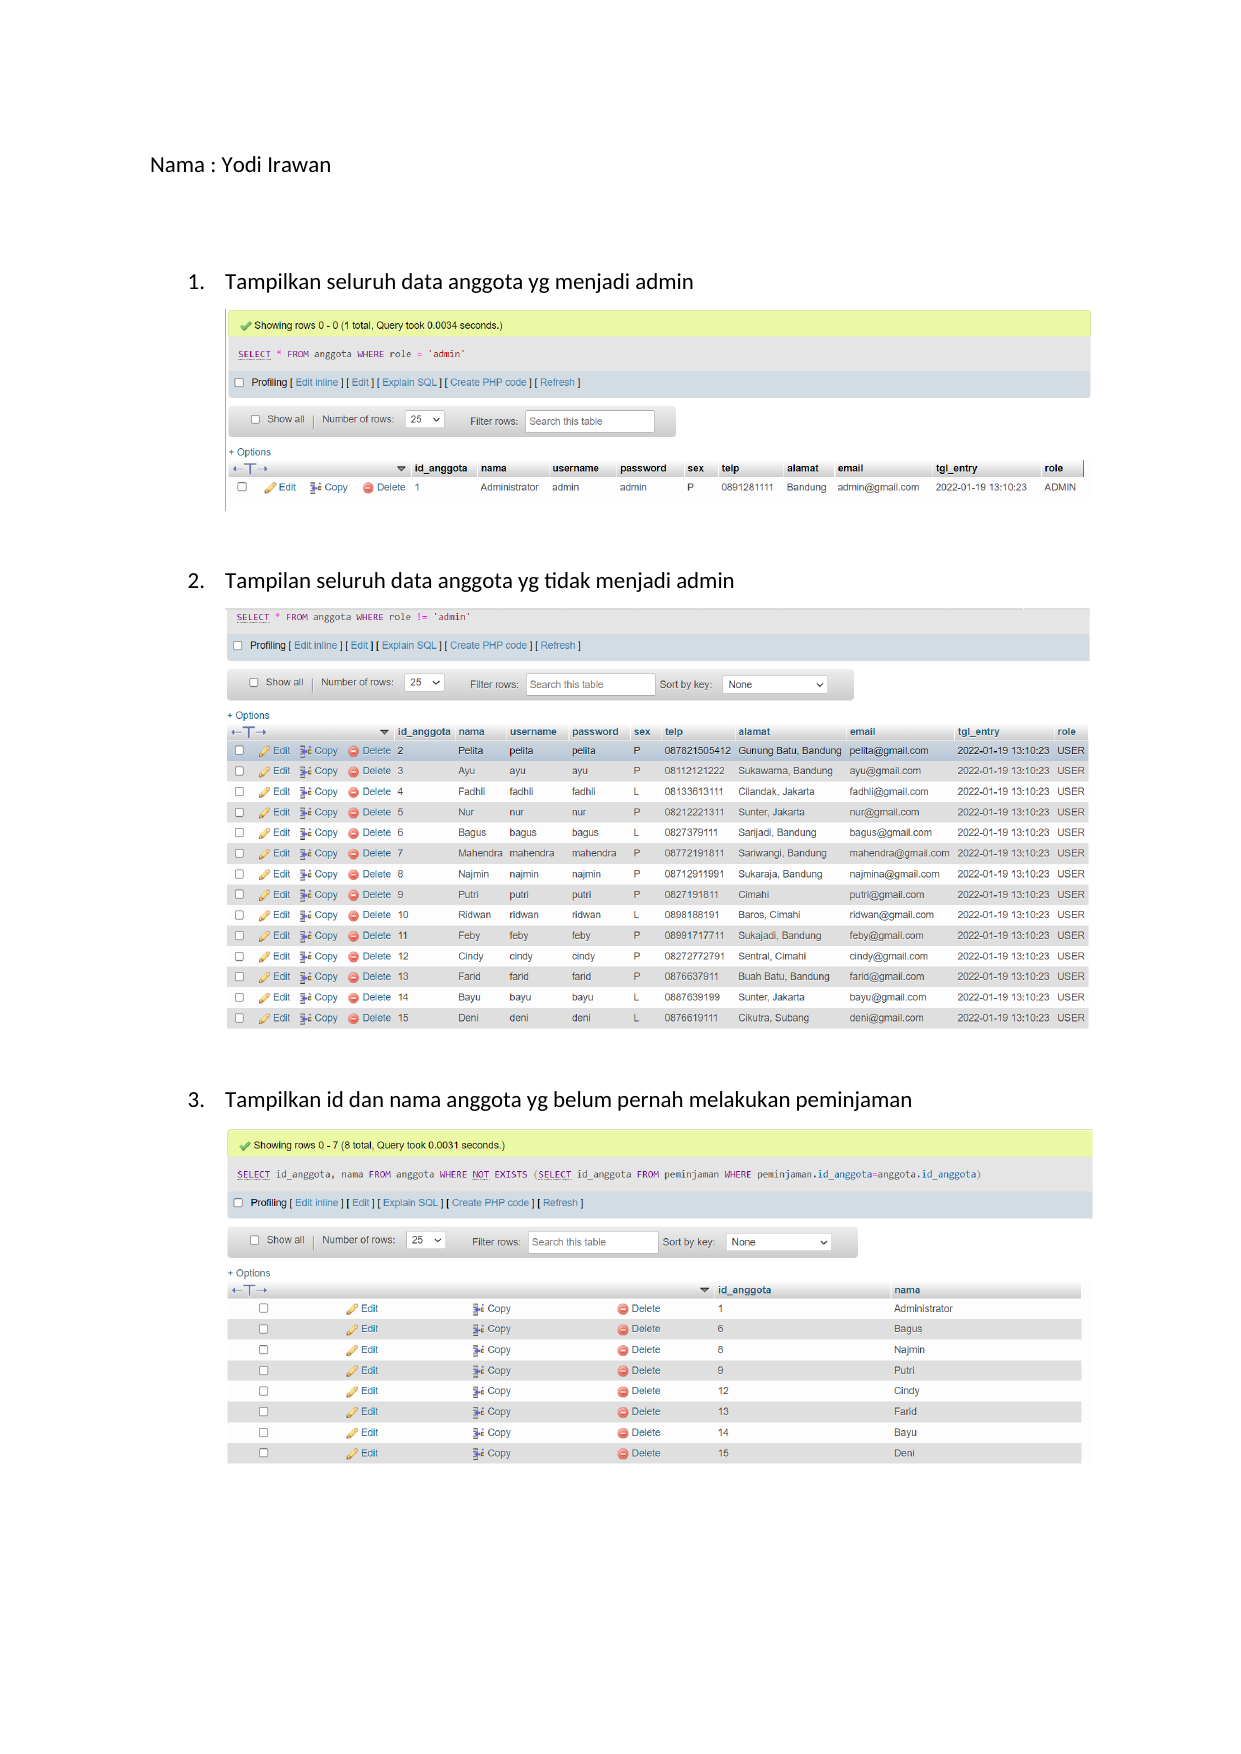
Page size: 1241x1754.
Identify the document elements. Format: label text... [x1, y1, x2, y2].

picture [225, 608, 1090, 1030]
picture [225, 309, 1092, 511]
text Nama : Yodi Irawan [150, 150, 1090, 178]
list Tampilkan seluruh data anggota yg menjadi admin [187, 267, 1090, 295]
list Tampilan seluruh data anggota yg tidak menjadi admin [187, 566, 1090, 594]
picture [225, 1127, 1093, 1466]
list Tampilkan id dan nama anggota yg belum pernah melakukan peminjaman [187, 1086, 1090, 1114]
